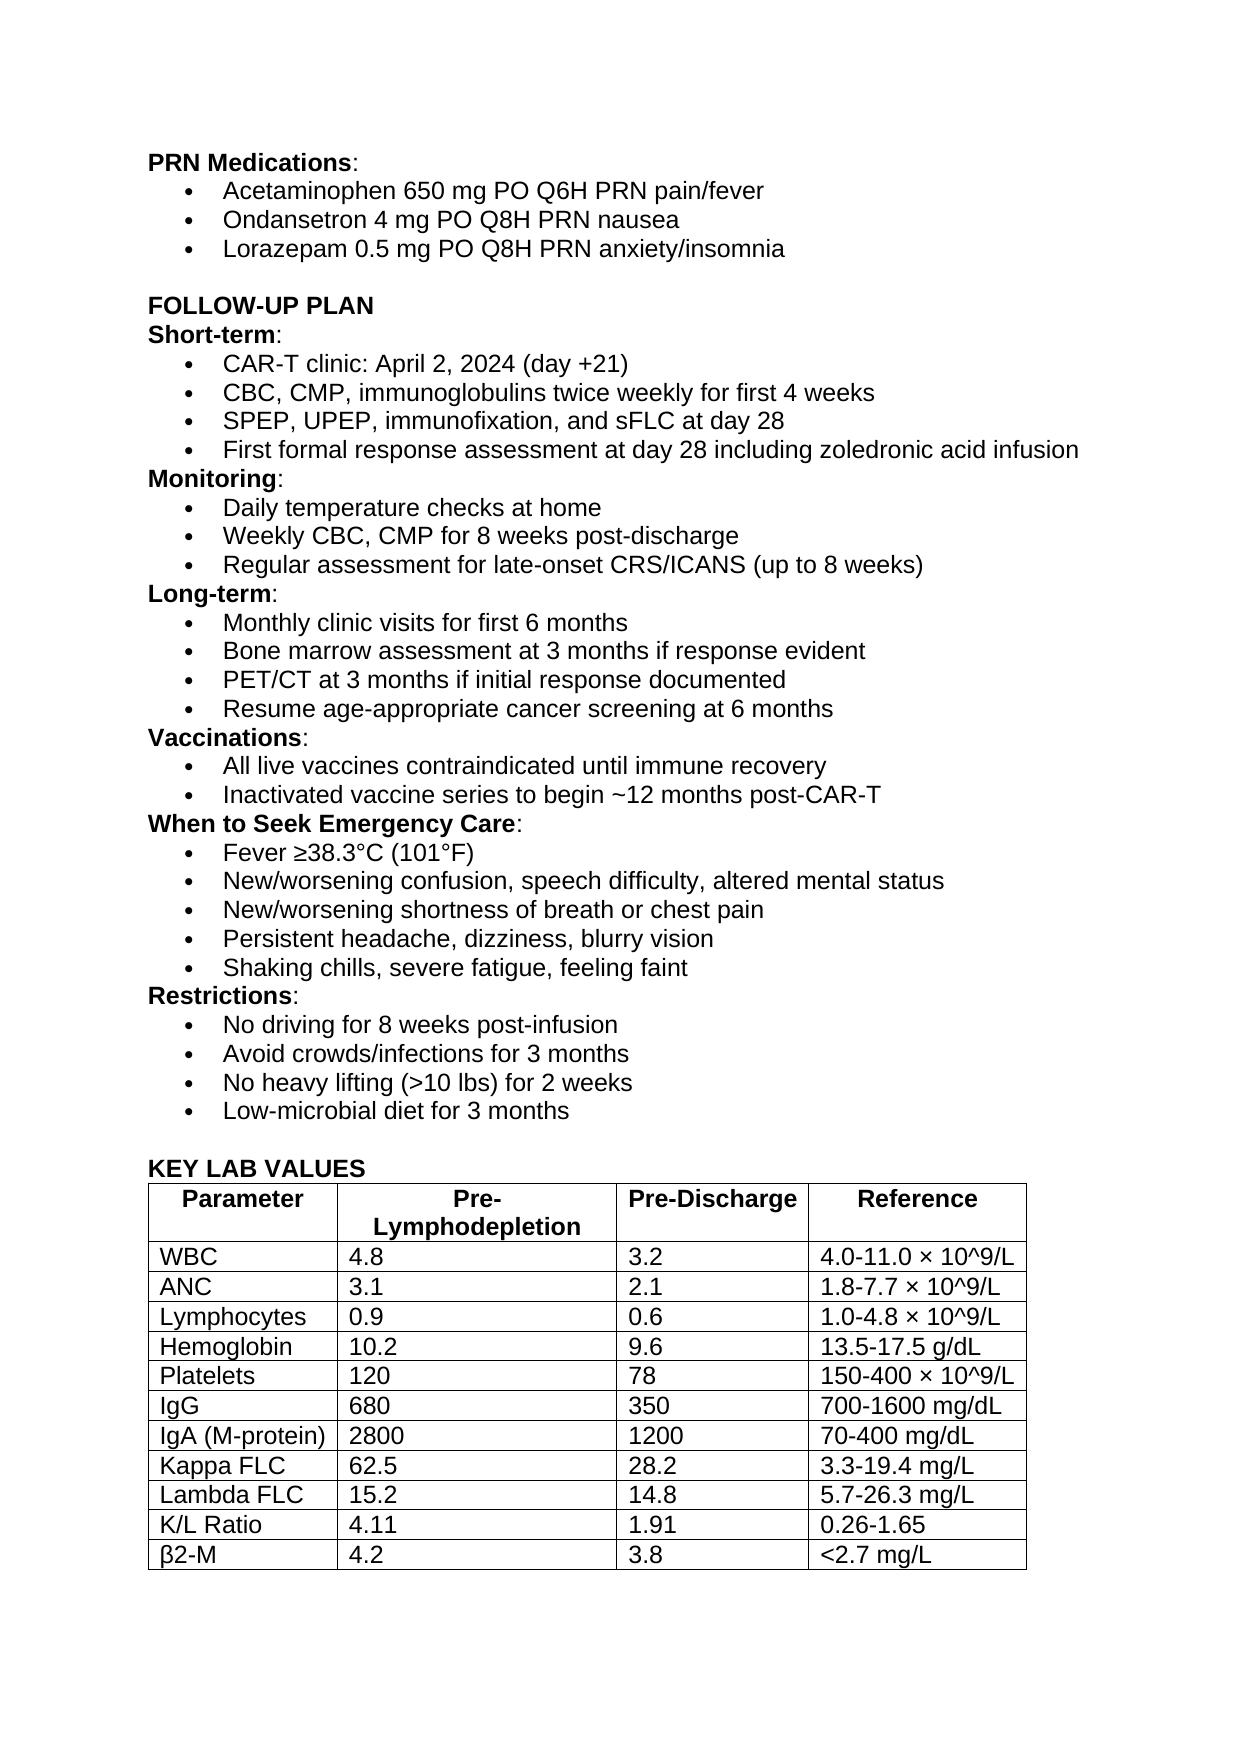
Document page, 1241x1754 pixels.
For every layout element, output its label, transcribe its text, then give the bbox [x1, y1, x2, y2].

list Persistent headache, dizziness, blurry vision [185, 924, 1093, 953]
table_cell 700-1600 mg/dL [809, 1391, 1026, 1420]
table_header Pre-Lymphodepletion [338, 1184, 616, 1241]
table_cell 9.6 [617, 1332, 808, 1360]
text When to Seek Emergency Care: [148, 809, 1093, 838]
table_cell 1200 [617, 1421, 808, 1450]
table_header Parameter [149, 1184, 337, 1241]
list Weekly CBC, CMP for 8 weeks post-discharge [185, 521, 1093, 550]
list Resume age-appropriate cancer screening at 6 months [185, 694, 1093, 723]
table_cell 13.5-17.5 g/dL [809, 1332, 1026, 1360]
table_cell 28.2 [617, 1451, 808, 1479]
list Bone marrow assessment at 3 months if response evident [185, 636, 1093, 665]
list No driving for 8 weeks post-infusion [185, 1010, 1093, 1039]
text PRN Medications: [148, 148, 1093, 176]
table_cell β2-M [149, 1540, 337, 1569]
table_cell 5.7-26.3 mg/L [809, 1481, 1026, 1509]
table_cell 70-400 mg/dL [809, 1421, 1026, 1450]
table_cell 10.2 [338, 1332, 616, 1360]
table_cell 1.91 [617, 1510, 808, 1539]
table_cell 0.26-1.65 [809, 1510, 1026, 1539]
table_cell Platelets [149, 1361, 337, 1390]
table_cell 15.2 [338, 1481, 616, 1509]
table_cell Lambda FLC [149, 1481, 337, 1509]
table_cell 350 [617, 1391, 808, 1420]
list First formal response assessment at day 28 including zoledronic acid infusion [185, 435, 1093, 464]
list Ondansetron 4 mg PO Q8H PRN nausea [185, 205, 1093, 234]
list PET/CT at 3 months if initial response documented [185, 665, 1093, 694]
list All live vaccines contraindicated until immune recovery [185, 751, 1093, 780]
table_cell K/L Ratio [149, 1510, 337, 1539]
table_cell 3.8 [617, 1540, 808, 1569]
list Avoid crowds/infections for 3 months [185, 1039, 1093, 1068]
list Monthly clinic visits for first 6 months [185, 608, 1093, 636]
list Inactivated vaccine series to begin ~12 months post-CAR-T [185, 780, 1093, 809]
text Monitoring: [148, 464, 1093, 493]
list CAR-T clinic: April 2, 2024 (day +21) [185, 349, 1093, 378]
table_cell 78 [617, 1361, 808, 1390]
table_cell 0.9 [338, 1302, 616, 1331]
table_cell 120 [338, 1361, 616, 1390]
list Regular assessment for late-onset CRS/ICANS (up to 8 weeks) [185, 550, 1093, 579]
list SPEP, UPEP, immunofixation, and sFLC at day 28 [185, 406, 1093, 435]
table_cell 4.11 [338, 1510, 616, 1539]
table_cell 2.1 [617, 1272, 808, 1301]
list New/worsening shortness of breath or chest pain [185, 895, 1093, 924]
table_cell 4.0-11.0 × 10^9/L [809, 1242, 1026, 1271]
table_cell 14.8 [617, 1481, 808, 1509]
table_cell 3.1 [338, 1272, 616, 1301]
table_cell 680 [338, 1391, 616, 1420]
table_cell 1.0-4.8 × 10^9/L [809, 1302, 1026, 1331]
text Vaccinations: [148, 723, 1093, 751]
list No heavy lifting (>10 lbs) for 2 weeks [185, 1068, 1093, 1096]
table_cell 1.8-7.7 × 10^9/L [809, 1272, 1026, 1301]
list Fever ≥38.3°C (101°F) [185, 838, 1093, 866]
text FOLLOW-UP PLAN [148, 291, 1093, 320]
list Acetaminophen 650 mg PO Q6H PRN pain/fever [185, 176, 1093, 205]
text Restrictions: [148, 981, 1093, 1010]
table_cell Lymphocytes [149, 1302, 337, 1331]
list Daily temperature checks at home [185, 493, 1093, 521]
table_header Pre-Discharge [617, 1184, 808, 1241]
list Shaking chills, severe fatigue, feeling faint [185, 953, 1093, 981]
list Low-microbial diet for 3 months [185, 1096, 1093, 1125]
list Lorazepam 0.5 mg PO Q8H PRN anxiety/insomnia [185, 234, 1093, 263]
table_cell 3.2 [617, 1242, 808, 1271]
table_cell 2800 [338, 1421, 616, 1450]
table_cell IgG [149, 1391, 337, 1420]
table_cell IgA (M-protein) [149, 1421, 337, 1450]
table_cell 3.3-19.4 mg/L [809, 1451, 1026, 1479]
table_cell 62.5 [338, 1451, 616, 1479]
table_cell Kappa FLC [149, 1451, 337, 1479]
table_header Reference [809, 1184, 1026, 1241]
list New/worsening confusion, speech difficulty, altered mental status [185, 866, 1093, 895]
table_cell 0.6 [617, 1302, 808, 1331]
table_cell 150-400 × 10^9/L [809, 1361, 1026, 1390]
table_cell 4.8 [338, 1242, 616, 1271]
text Short-term: [148, 320, 1093, 349]
table_cell WBC [149, 1242, 337, 1271]
text KEY LAB VALUES [148, 1154, 1093, 1183]
text Long-term: [148, 579, 1093, 608]
table_cell ANC [149, 1272, 337, 1301]
table_cell Hemoglobin [149, 1332, 337, 1360]
table_cell 4.2 [338, 1540, 616, 1569]
table_cell <2.7 mg/L [809, 1540, 1026, 1569]
list CBC, CMP, immunoglobulins twice weekly for first 4 weeks [185, 378, 1093, 406]
